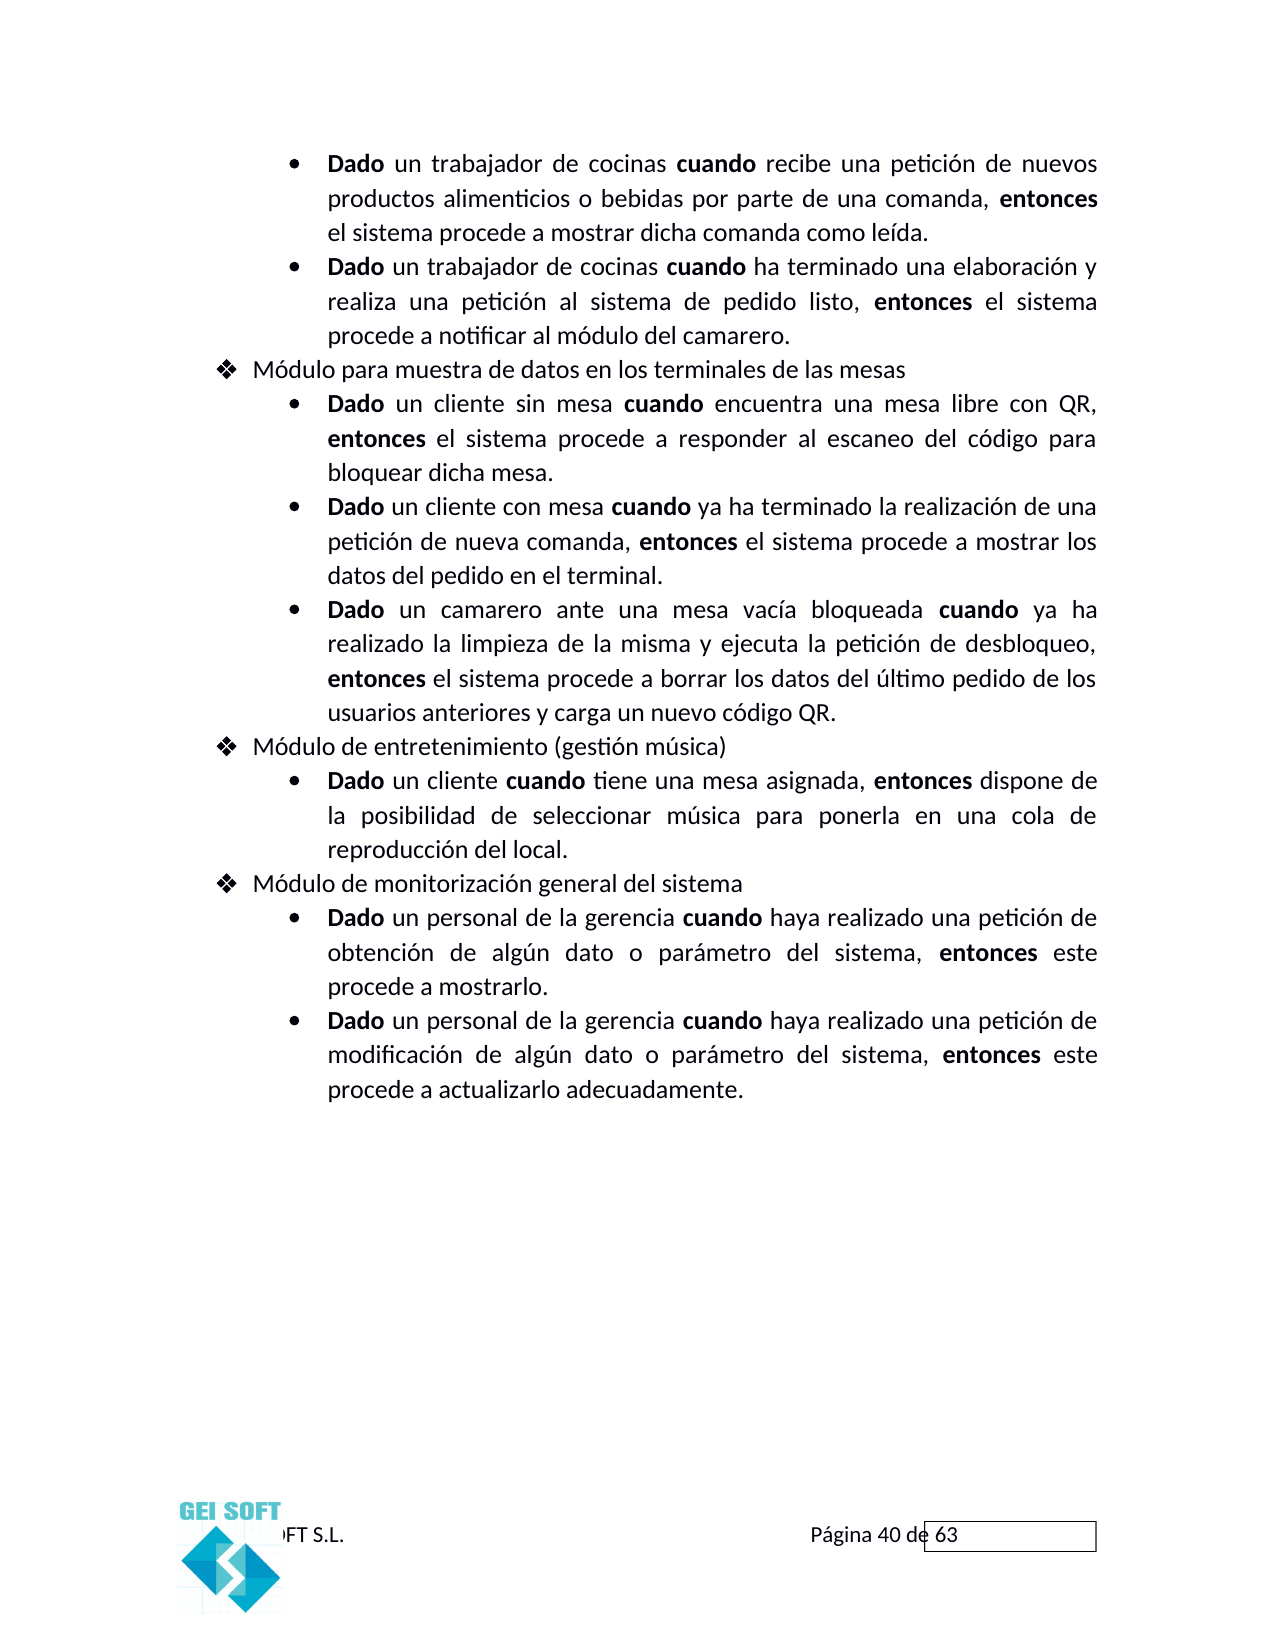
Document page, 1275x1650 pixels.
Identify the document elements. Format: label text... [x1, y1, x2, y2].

picture [924, 1521, 1098, 1553]
list Dado un trabajador de cocinas cuando recibe una petición de nuevos productos alimenticios o bebidas por parte de una comanda, entonces el sistema procede a mostrar dicha comanda como leída. [290, 148, 1098, 248]
list Dado un personal de la gerencia cuando haya realizado una petición de modificación de algún dato o parámetro del sistema, entonces este procede a actualizarlo adecuadamente. [290, 1004, 1098, 1105]
list Dado un cliente cuando tiene una mesa asignada, entonces dispone de la posibilidad de seleccionar música para ponerla en una cola de reproducción del local. [290, 764, 1098, 865]
list Dado un trabajador de cocinas cuando ha terminado una elaboración y realiza una petición al sistema de pedido listo, entonces el sistema procede a notificar al módulo del camarero. [290, 250, 1098, 351]
list Dado un cliente sin mesa cuando encuentra una mesa libre con QR, entonces el sistema procede a responder al escaneo del código para bloquear dicha mesa. [290, 387, 1098, 488]
list Módulo para muestra de datos en los terminales de las mesas [215, 353, 1098, 385]
list Módulo de monitorización general del sistema [215, 867, 1098, 899]
list Dado un personal de la gerencia cuando haya realizado una petición de obtención de algún dato o parámetro del sistema, entonces este procede a mostrarlo. [290, 902, 1098, 1002]
list Dado un camarero ante una mesa vacía bloqueada cuando ya ha realizado la limpieza de la misma y ejecuta la petición de desbloqueo, entonces el sistema procede a borrar los datos del último pedido de los usuarios anteriores y carga un nuevo código QR. [290, 593, 1098, 728]
picture [177, 1500, 284, 1615]
list Dado un cliente con mesa cuando ya ha terminado la realización de una petición de nueva comanda, entonces el sistema procede a mostrar los datos del pedido en el terminal. [290, 490, 1098, 591]
list Módulo de entretenimiento (gestión música) [215, 730, 1098, 762]
